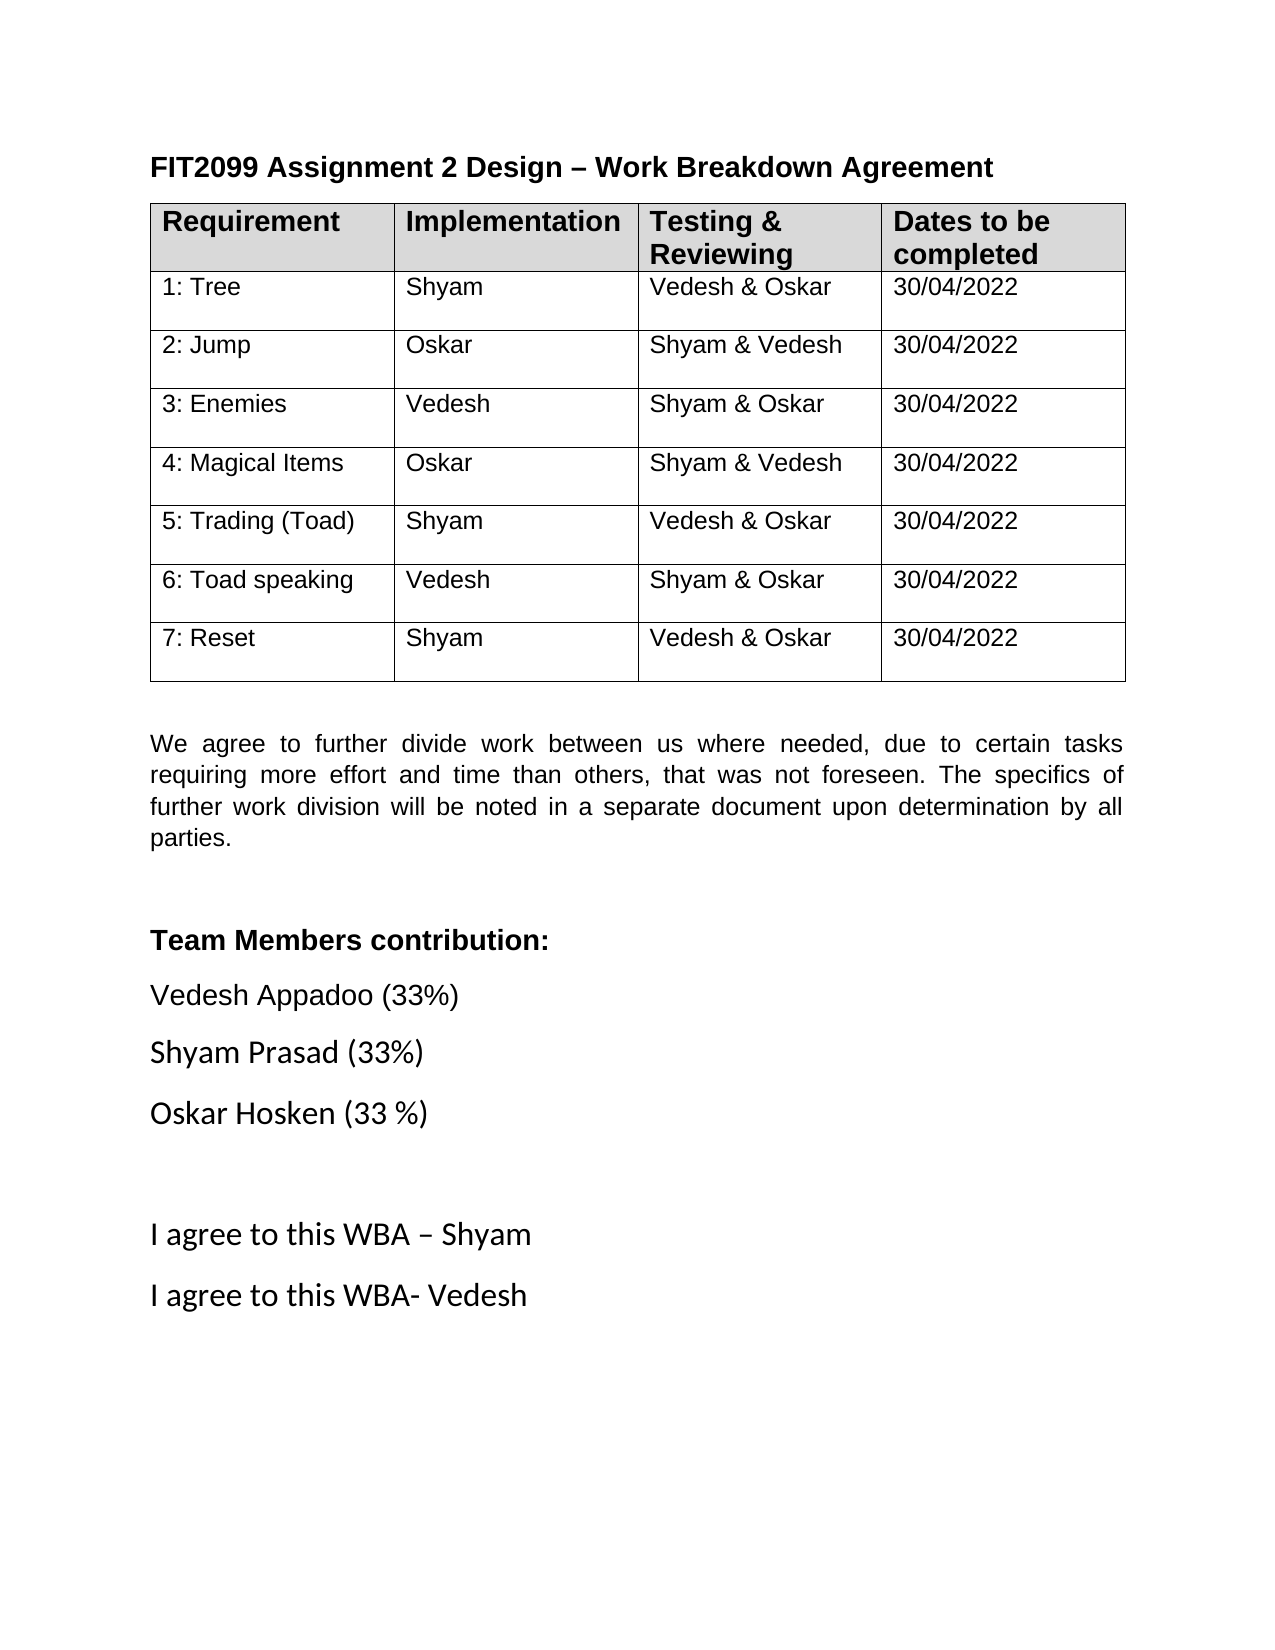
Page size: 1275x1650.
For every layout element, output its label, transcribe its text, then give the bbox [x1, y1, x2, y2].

table_cell Shyam & Vedesh [639, 448, 881, 505]
table_cell 2: Jump [151, 331, 394, 388]
table_cell Vedesh & Oskar [639, 506, 881, 564]
table_cell 30/04/2022 [882, 389, 1125, 447]
table_header Requirement [151, 204, 394, 271]
text I agree to this WBA- Vedesh [150, 1274, 1125, 1314]
text I agree to this WBA – Shyam [150, 1213, 1125, 1254]
table_cell 5: Trading (Toad) [151, 506, 394, 564]
table_cell 30/04/2022 [882, 565, 1125, 622]
table_cell 30/04/2022 [882, 623, 1125, 681]
table_cell 30/04/2022 [882, 272, 1125, 329]
text Shyam Prasad (33%) [150, 1031, 1125, 1072]
table_header Dates to be completed [882, 204, 1125, 271]
table_cell 6: Toad speaking [151, 565, 394, 622]
table_cell Vedesh [395, 565, 638, 622]
table_cell Oskar [395, 331, 638, 388]
table_cell 1: Tree [151, 272, 394, 329]
table_cell Shyam & Vedesh [639, 331, 881, 388]
table_cell 7: Reset [151, 623, 394, 681]
table_cell Vedesh & Oskar [639, 623, 881, 681]
table_cell 30/04/2022 [882, 448, 1125, 505]
table_header Implementation [395, 204, 638, 271]
table_cell Shyam & Oskar [639, 389, 881, 447]
text Oskar Hosken (33 %) [150, 1092, 1125, 1132]
table_cell 30/04/2022 [882, 331, 1125, 388]
table_cell Vedesh & Oskar [639, 272, 881, 329]
table_cell Shyam [395, 506, 638, 564]
table_cell 3: Enemies [151, 389, 394, 447]
table_cell 30/04/2022 [882, 506, 1125, 564]
text Team Members contribution: [150, 923, 1125, 957]
table_cell 4: Magical Items [151, 448, 394, 505]
table_cell Shyam [395, 623, 638, 681]
text Vedesh Appadoo (33%) [150, 978, 1125, 1012]
table_cell Shyam & Oskar [639, 565, 881, 622]
text FIT2099 Assignment 2 Design – Work Breakdown Agreement [150, 150, 1125, 183]
table_header Testing & Reviewing [639, 204, 881, 271]
text We agree to further divide work between us where needed, due to certain tasks requiring more effort and time than others, that was not foreseen. The specifics of further work division will be noted in a separate document upon determination by all parties. [150, 729, 1125, 851]
table_cell Oskar [395, 448, 638, 505]
table_cell Shyam [395, 272, 638, 329]
table_cell Vedesh [395, 389, 638, 447]
